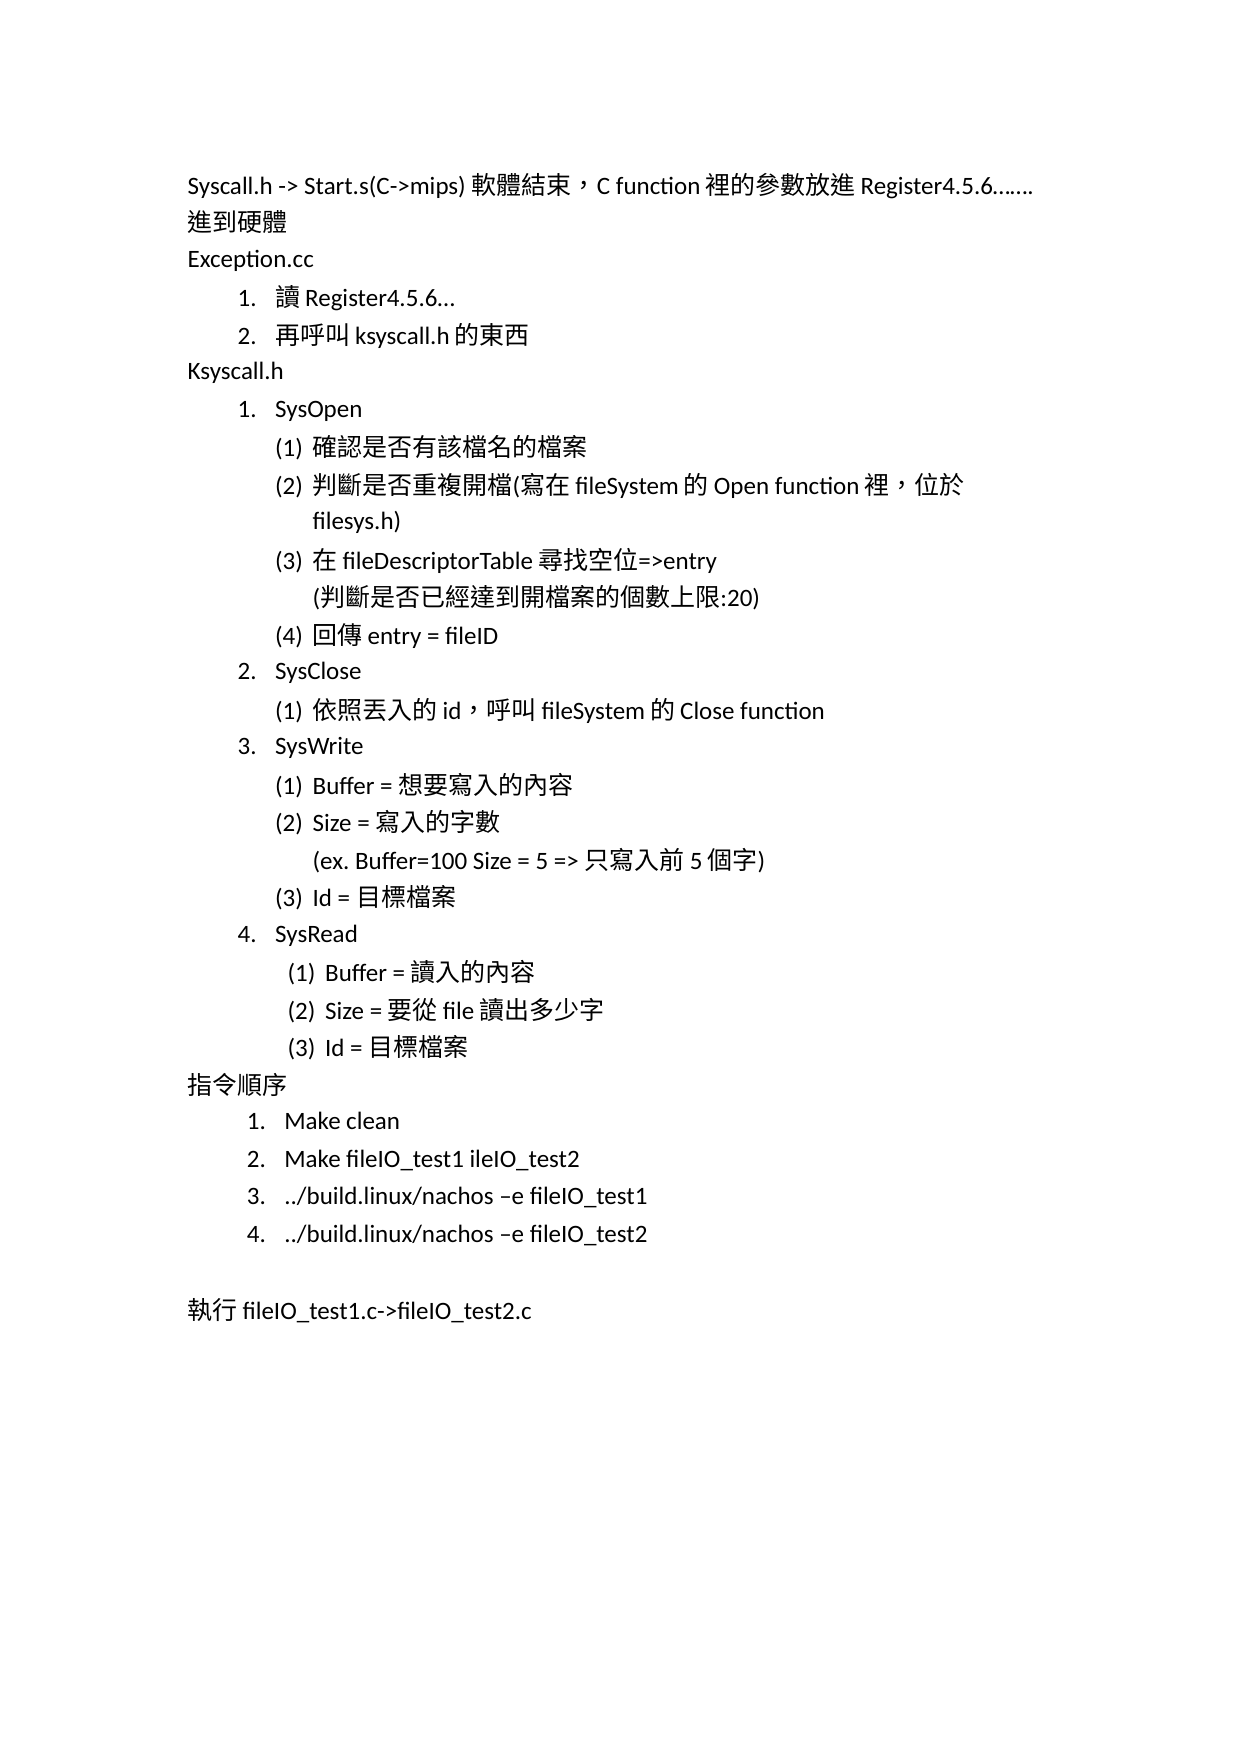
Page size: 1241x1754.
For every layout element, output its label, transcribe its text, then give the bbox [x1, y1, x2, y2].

text Ksyscall.h [187, 352, 1053, 389]
list 讀Register4.5.6… [237, 277, 1053, 314]
list SysOpen [237, 389, 1053, 427]
list ../build.linux/nachos –e fileIO_test1 [247, 1177, 1053, 1214]
list Size = 寫入的字數 [275, 802, 1053, 839]
list Id = 目標檔案 [287, 1027, 1053, 1064]
text 執行fileIO_test1.c->fileIO_test2.c [187, 1289, 1053, 1327]
list 判斷是否重複開檔(寫在fileSystem的Open function裡，位於filesys.h) [275, 464, 1053, 539]
list SysClose [237, 652, 1053, 689]
list (ex. Buffer=100 Size = 5 => 只寫入前5個字) [312, 839, 1053, 877]
list 回傳entry = fileID [275, 614, 1053, 652]
list SysWrite [237, 727, 1053, 764]
list 依照丟入的id，呼叫fileSystem的Close function [275, 689, 1053, 727]
text Syscall.h -> Start.s(C->mips) 軟體結束，C function裡的參數放進Register4.5.6……. [187, 164, 1053, 202]
text 進到硬體 [187, 202, 1053, 239]
list (判斷是否已經達到開檔案的個數上限:20) [312, 577, 1053, 614]
list Buffer = 讀入的內容 [287, 952, 1053, 989]
list ../build.linux/nachos –e fileIO_test2 [247, 1214, 1053, 1252]
text 指令順序 [187, 1064, 1053, 1102]
list SysRead [237, 914, 1053, 952]
list 確認是否有該檔名的檔案 [275, 427, 1053, 464]
list Make clean [247, 1102, 1053, 1139]
list 在fileDescriptorTable尋找空位=>entry [275, 539, 1053, 577]
list Size = 要從file讀出多少字 [287, 989, 1053, 1027]
list Id = 目標檔案 [275, 877, 1053, 914]
text Exception.cc [187, 239, 1053, 277]
list Buffer = 想要寫入的內容 [275, 764, 1053, 802]
list Make fileIO_test1 ileIO_test2 [247, 1139, 1053, 1177]
list 再呼叫ksyscall.h的東西 [237, 314, 1053, 352]
